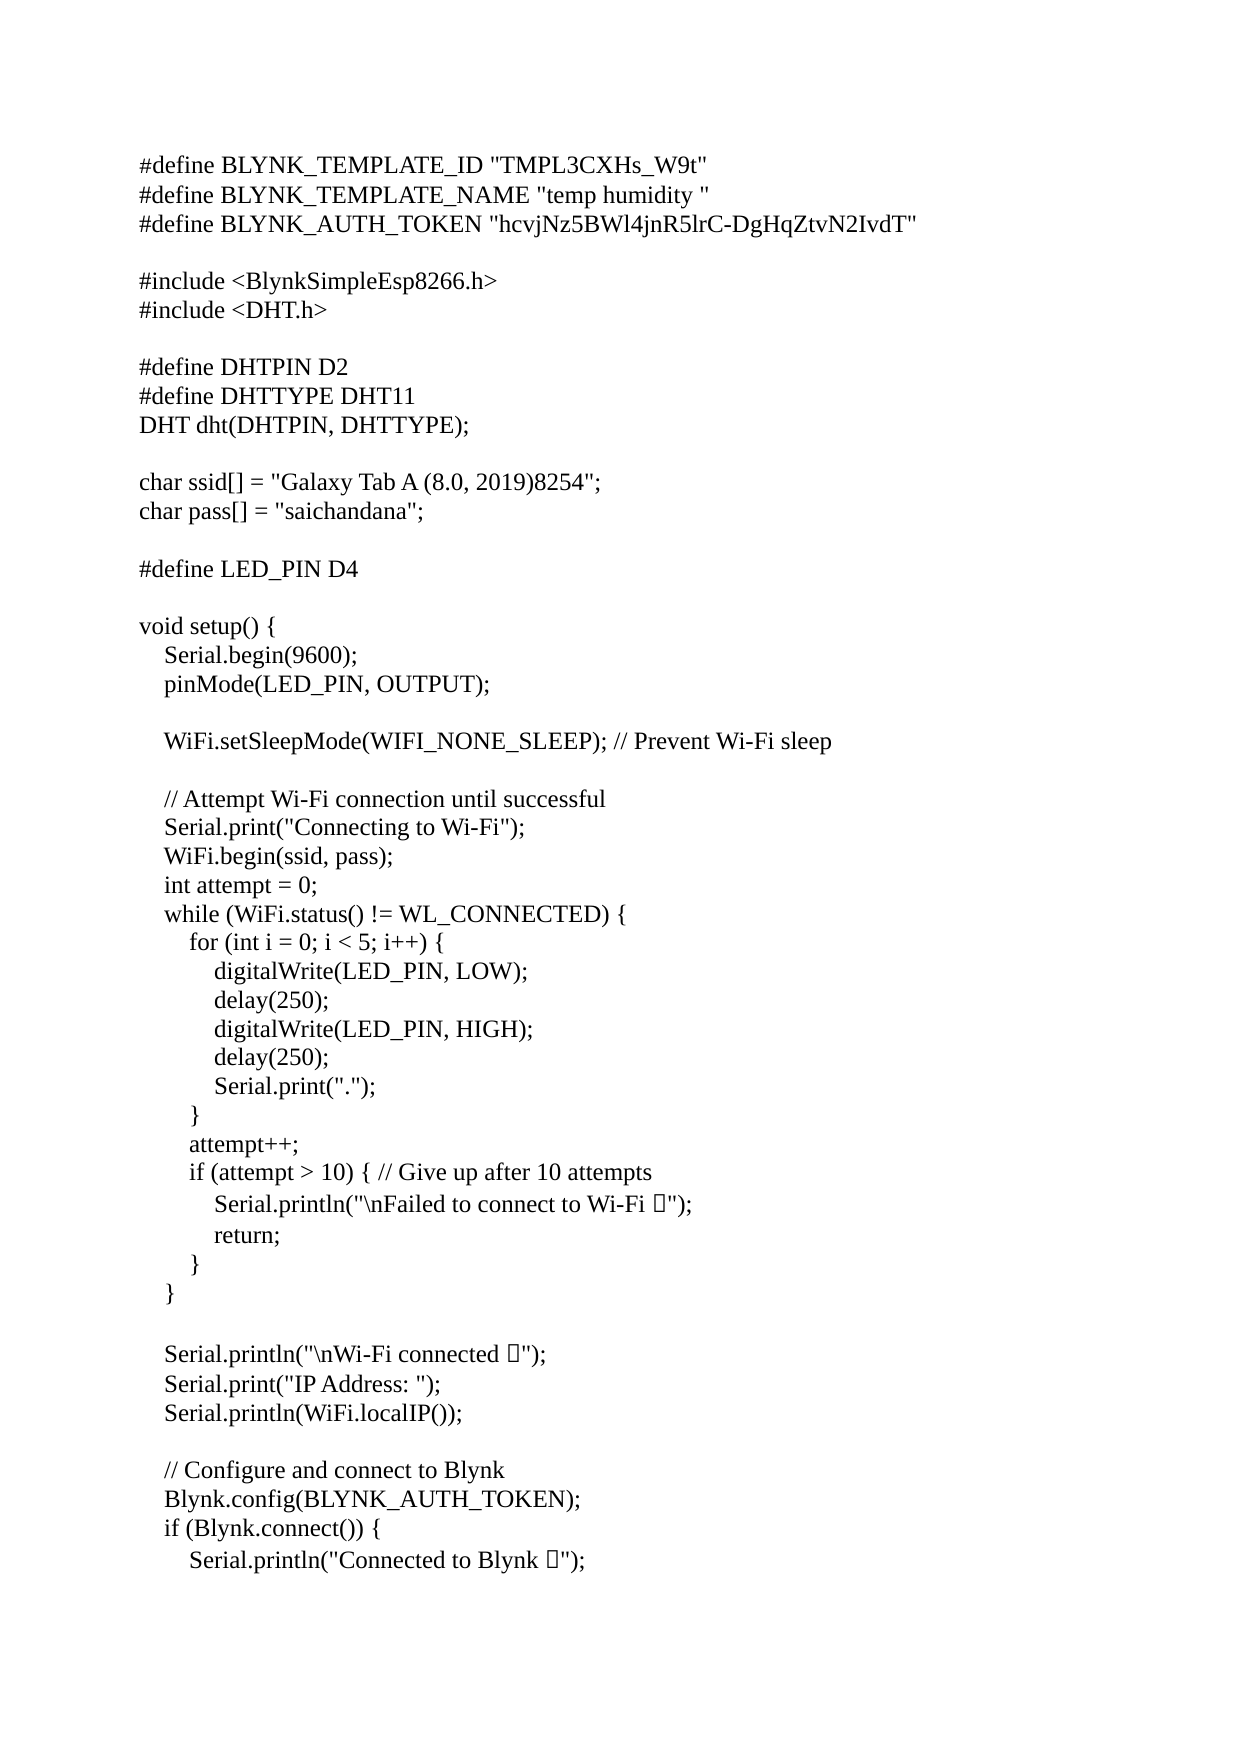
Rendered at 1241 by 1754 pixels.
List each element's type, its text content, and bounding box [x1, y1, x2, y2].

text while (WiFi.status() != WL_CONNECTED) { [139, 899, 1101, 927]
text #define LED_PIN D4 [139, 554, 1101, 582]
text void setup() { [139, 611, 1101, 640]
text pinMode(LED_PIN, OUTPUT); [139, 669, 1101, 697]
text for (int i = 0; i < 5; i++) { [139, 927, 1101, 956]
text Serial.println(WiFi.localIP()); [139, 1398, 1101, 1427]
text } [139, 1100, 1101, 1129]
text Serial.print("Connecting to Wi-Fi"); [139, 812, 1101, 841]
text char pass[] = "saichandana"; [139, 496, 1101, 525]
text DHT dht(DHTPIN, DHTTYPE); [139, 410, 1101, 439]
text } [139, 1278, 1101, 1306]
text // Configure and connect to Blynk [139, 1456, 1101, 1484]
text int attempt = 0; [139, 870, 1101, 899]
text delay(250); [139, 1042, 1101, 1071]
text Blynk.config(BLYNK_AUTH_TOKEN); [139, 1484, 1101, 1513]
text if (attempt > 10) { // Give up after 10 attempts [139, 1157, 1101, 1186]
text #define BLYNK_TEMPLATE_NAME "temp humidity " [139, 180, 1101, 209]
text WiFi.begin(ssid, pass); [139, 841, 1101, 870]
text char ssid[] = "Galaxy Tab A (8.0, 2019)8254"; [139, 467, 1101, 496]
text if (Blynk.connect()) { [139, 1513, 1101, 1542]
text return; [139, 1220, 1101, 1249]
text #include <BlynkSimpleEsp8266.h> [139, 266, 1101, 295]
text } [139, 1249, 1101, 1278]
text Serial.println("Connected to Blynk ✅"); [139, 1542, 1101, 1576]
text #define BLYNK_TEMPLATE_ID "TMPL3CXHs_W9t" [139, 150, 1101, 180]
text // Attempt Wi-Fi connection until successful [139, 784, 1101, 812]
text digitalWrite(LED_PIN, HIGH); [139, 1014, 1101, 1042]
text delay(250); [139, 985, 1101, 1014]
text #define DHTPIN D2 [139, 352, 1101, 381]
text attempt++; [139, 1129, 1101, 1157]
text digitalWrite(LED_PIN, LOW); [139, 956, 1101, 985]
text Serial.begin(9600); [139, 640, 1101, 669]
text Serial.print("."); [139, 1071, 1101, 1100]
text Serial.println("\nFailed to connect to Wi-Fi ❌"); [139, 1186, 1101, 1220]
text Serial.println("\nWi-Fi connected ✅"); [139, 1335, 1101, 1369]
text WiFi.setSleepMode(WIFI_NONE_SLEEP); // Prevent Wi-Fi sleep [139, 726, 1101, 755]
text Serial.print("IP Address: "); [139, 1369, 1101, 1398]
text #include <DHT.h> [139, 295, 1101, 324]
text #define BLYNK_AUTH_TOKEN "hcvjNz5BWl4jnR5lrC-DgHqZtvN2IvdT" [139, 209, 1101, 237]
text #define DHTTYPE DHT11 [139, 381, 1101, 410]
